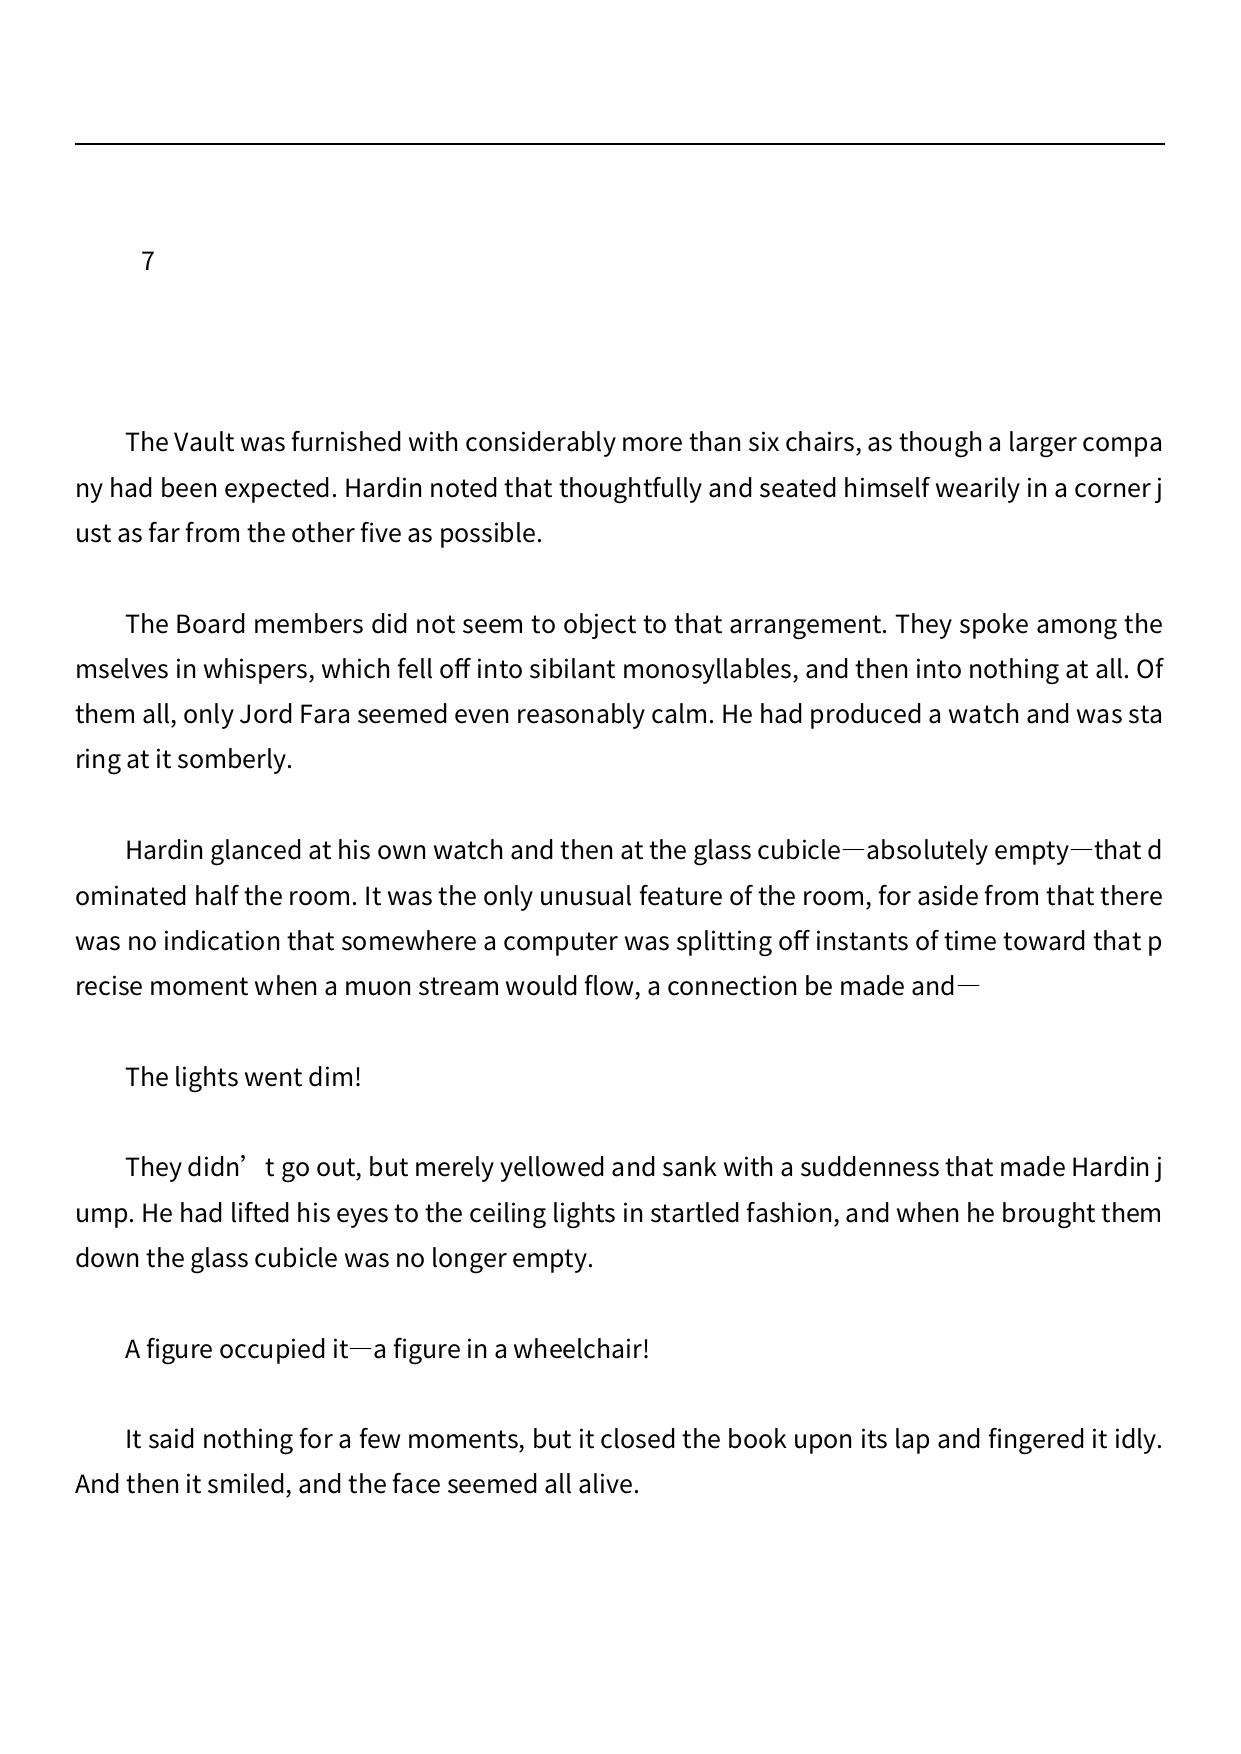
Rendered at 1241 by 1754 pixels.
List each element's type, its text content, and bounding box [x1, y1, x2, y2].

text A figure occupied it—a figure in a wheelchair! [75, 1324, 1165, 1370]
text The Vault was furnished with considerably more than six chairs, as though a larger company had been expected. Hardin noted that thoughtfully and seated himself wearily in a corner just as far from the other five as possible. [75, 418, 1165, 554]
text It said nothing for a few moments, but it closed the book upon its lap and fingered it idly. And then it smiled, and the face seemed all alive. [75, 1415, 1165, 1506]
text They didn’t go out, but merely yellowed and sank with a suddenness that made Hardin jump. He had lifted his eyes to the ceiling lights in startled fashion, and when he brought them down the glass cubicle was no longer empty. [75, 1143, 1165, 1279]
text 7 [75, 237, 1165, 282]
text Hardin glanced at his own watch and then at the glass cubicle—absolutely empty—that dominated half the room. It was the only unusual feature of the room, for aside from that there was no indication that somewhere a computer was splitting off instants of time toward that precise moment when a muon stream would flow, a connection be made and— [75, 826, 1165, 1007]
text The Board members did not seem to object to that arrangement. They spoke among themselves in whispers, which fell off into sibilant monosyllables, and then into nothing at all. Of them all, only Jord Fara seemed even reasonably calm. He had produced a watch and was staring at it somberly. [75, 599, 1165, 781]
text The lights went dim! [75, 1053, 1165, 1098]
